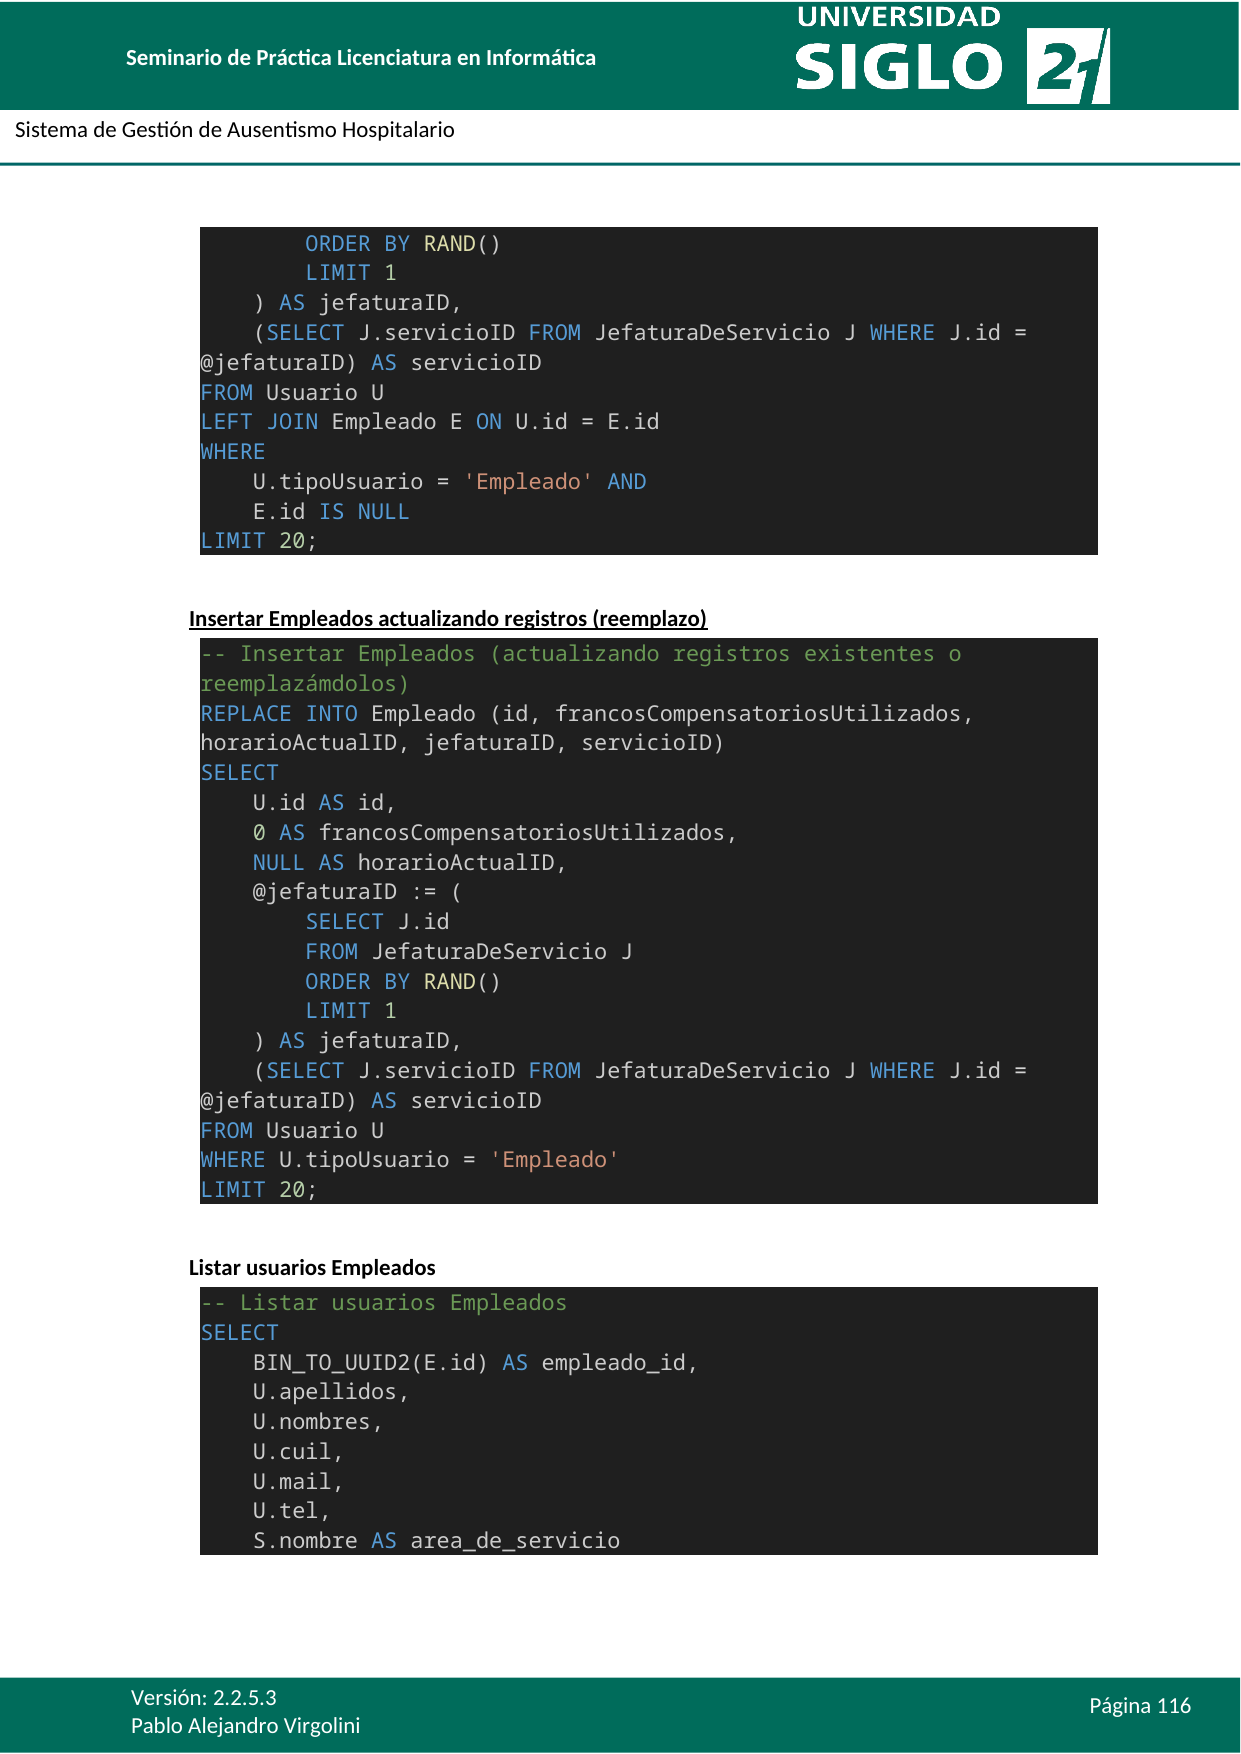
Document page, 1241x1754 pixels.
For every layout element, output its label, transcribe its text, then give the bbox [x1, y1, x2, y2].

subtitle Listar usuarios Empleados [189, 1253, 1110, 1281]
table_header -- Insertar Empleados (actualizando registros existentes o reemplazámdolos) REPLACE INTO Empleado (id, francosCompensatoriosUtilizados, horarioActualID, jefaturaID, servicioID) SELECT U.id AS id, 0 AS francosCompensatoriosUtilizados, NULL AS horarioActualID, @jefaturaID := ( SELECT J.id FROM JefaturaDeServicio J ORDER BY RAND() LIMIT 1 ) AS jefaturaID, (SELECT J.servicioID FROM JefaturaDeServicio J WHERE J.id = @jefaturaID) AS servicioID FROM Usuario U WHERE U.tipoUsuario = 'Empleado' LIMIT 20; [189, 632, 1109, 1204]
picture [796, 6, 1111, 104]
subtitle Insertar Empleados actualizando registros (reemplazo) [189, 604, 1110, 632]
